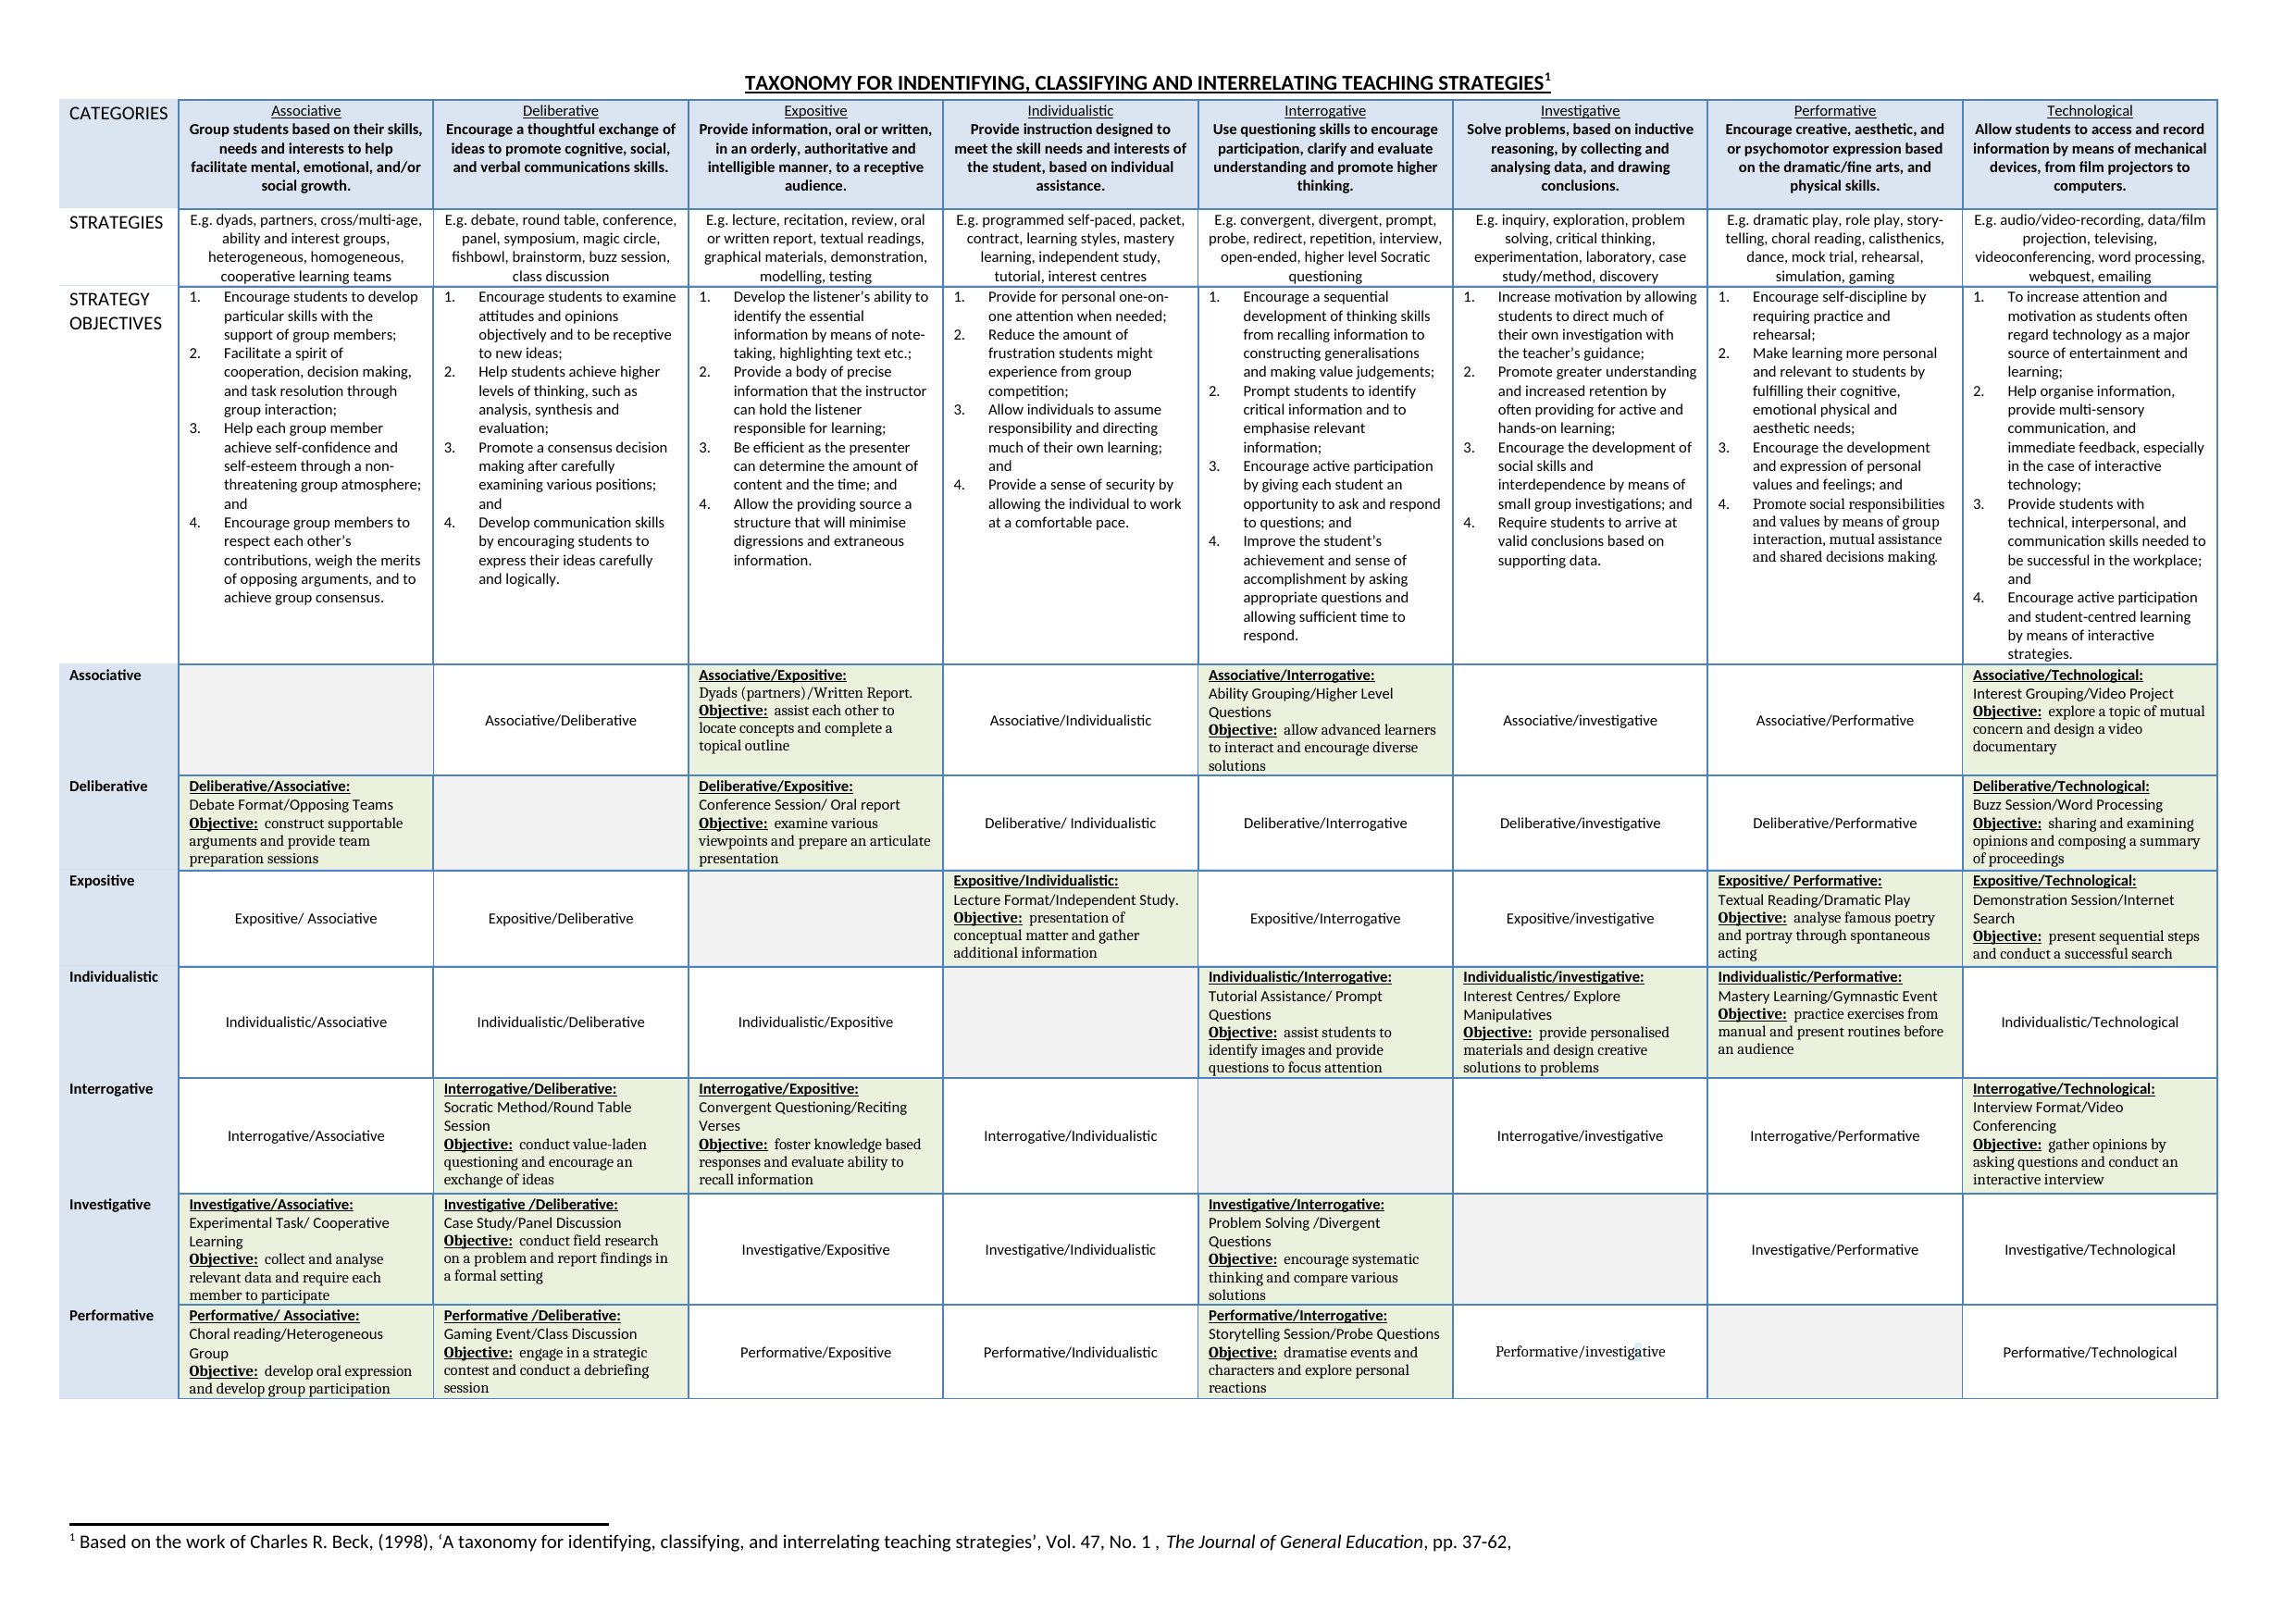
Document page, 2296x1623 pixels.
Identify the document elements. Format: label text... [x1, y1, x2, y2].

table_header Investigative Solve problems, based on inductive reasoning, by collecting and analysing data, and drawing conclusions. [1454, 101, 1706, 208]
table_cell STRATEGY OBJECTIVES [59, 286, 178, 663]
table_cell E.g. programmed self-paced, packet, contract, learning styles, mastery learning, independent study, tutorial, interest centres [944, 210, 1198, 285]
table_cell Interrogative/Deliberative: Socratic Method/Round Table Session Objective: conduct value-laden questioning and encourage an exchange of ideas [434, 1079, 688, 1193]
table_cell Performative/Interrogative: Storytelling Session/Probe Questions Objective: dramatise events and characters and explore personal reactions [1198, 1306, 1452, 1398]
table_cell Individualistic/Deliberative [434, 968, 688, 1077]
table_cell STRATEGIES [59, 208, 178, 285]
table_cell E.g. dramatic play, role play, story-telling, choral reading, calisthenics, dance, mock trial, rehearsal, simulation, gaming [1708, 210, 1962, 285]
table_cell Investigative/Associative: Experimental Task/ Cooperative Learning Objective: collect and analyse relevant data and require each member to participate [180, 1195, 432, 1304]
table_cell Associative/Expositive: Dyads (partners)/Written Report. Objective: assist each other to locate concepts and complete a topical outline [689, 665, 942, 774]
table_cell Performative/investigative [1454, 1306, 1706, 1398]
table_header Performative Encourage creative, aesthetic, and or psychomotor expression based on the dramatic/fine arts, and physical skills. [1708, 101, 1962, 208]
table_cell E.g. lecture, recitation, review, oral or written report, textual readings, graphical materials, demonstration, modelling, testing [689, 210, 942, 285]
table_cell Investigative/Expositive [689, 1195, 942, 1304]
table_cell Performative/Individualistic [944, 1306, 1198, 1398]
table_cell Associative/Technological: Interest Grouping/Video Project Objective: explore a topic of mutual concern and design a video documentary [1963, 665, 2216, 774]
table_cell Deliberative/Performative [1708, 776, 1962, 869]
table_cell E.g. dyads, partners, cross/multi-age, ability and interest groups, heterogeneous, homogeneous, cooperative learning teams [180, 210, 433, 285]
table_cell [180, 665, 433, 774]
table_header Deliberative Encourage a thoughtful exchange of ideas to promote cognitive, social, and verbal communications skills. [434, 101, 688, 208]
table_cell [944, 968, 1198, 1077]
table_cell Develop the listener’s ability to identify the essential information by means of note- taking, highlighting text etc.; Provide a body of precise information that the instructor can hold the listener responsible for learning; Be efficient as the presenter can determine the amount of content and the time; and Allow the providing source a structure that will minimise digressions and extraneous information. [689, 288, 942, 663]
table_cell Performative/Expositive [689, 1306, 942, 1398]
table_cell Investigative/Individualistic [944, 1195, 1198, 1304]
table_cell [1708, 1306, 1962, 1398]
table_cell Investigative [59, 1193, 178, 1304]
table_cell Investigative/Interrogative: Problem Solving /Divergent Questions Objective: encourage systematic thinking and compare various solutions [1199, 1195, 1452, 1304]
table_cell Interrogative/investigative [1454, 1079, 1706, 1193]
table_cell Interrogative/Expositive: Convergent Questioning/Reciting Verses Objective: foster knowledge based responses and evaluate ability to recall information [689, 1079, 942, 1193]
table_cell Associative/Interrogative: Ability Grouping/Higher Level Questions Objective: allow advanced learners to interact and encourage diverse solutions [1198, 665, 1452, 774]
table_cell Expositive/Interrogative [1198, 872, 1452, 965]
table_cell Associative/Performative [1708, 665, 1962, 774]
table_cell E.g. convergent, divergent, prompt, probe, redirect, repetition, interview, open-ended, higher level Socratic questioning [1198, 210, 1452, 285]
table_cell Performative/ Associative: Choral reading/Heterogeneous Group Objective: develop oral expression and develop group participation [180, 1306, 433, 1398]
table_header Interrogative Use questioning skills to encourage participation, clarify and evaluate understanding and promote higher thinking. [1199, 101, 1452, 208]
table_cell E.g. audio/video-recording, data/film projection, televising, videoconferencing, word processing, webquest, emailing [1963, 210, 2216, 285]
table_cell Deliberative/Interrogative [1199, 776, 1452, 869]
table_cell [1454, 1195, 1706, 1304]
table_cell Interrogative/Associative [180, 1079, 433, 1193]
table_cell Provide for personal one-on-one attention when needed; Reduce the amount of frustration students might experience from group competition; Allow individuals to assume responsibility and directing much of their own learning; and Provide a sense of security by allowing the individual to work at a comfortable pace. [944, 288, 1198, 663]
table_cell Interrogative/Individualistic [944, 1079, 1198, 1193]
table_cell Encourage self-discipline by requiring practice and rehearsal; Make learning more personal and relevant to students by fulfilling their cognitive, emotional physical and aesthetic needs; Encourage the development and expression of personal values and feelings; and Promote social responsibilities and values by means of group interaction, mutual assistance and shared decisions making. [1708, 288, 1962, 663]
table_cell Individualistic [59, 966, 178, 1077]
table_cell Associative/Deliberative [434, 665, 688, 774]
table_cell Individualistic/Interrogative: Tutorial Assistance/ Prompt Questions Objective: assist students to identify images and provide questions to focus attention [1199, 968, 1452, 1077]
table_header Associative Group students based on their skills, needs and interests to help facilitate mental, emotional, and/or social growth. [180, 101, 432, 208]
table_cell Performative /Deliberative: Gaming Event/Class Discussion Objective: engage in a strategic contest and conduct a debriefing session [434, 1306, 688, 1398]
table_cell Deliberative/Technological: Buzz Session/Word Processing Objective: sharing and examining opinions and composing a summary of proceedings [1964, 776, 2216, 869]
table_cell E.g. debate, round table, conference, panel, symposium, magic circle, fishbowl, brainstorm, buzz session, class discussion [434, 210, 688, 285]
table_cell Individualistic/investigative: Interest Centres/ Explore Manipulatives Objective: provide personalised materials and design creative solutions to problems [1454, 968, 1706, 1077]
table_cell Expositive/Individualistic: Lecture Format/Independent Study. Objective: presentation of conceptual matter and gather additional information [944, 872, 1198, 965]
table_header Expositive Provide information, oral or written, in an orderly, authoritative and intelligible manner, to a receptive audience. [689, 101, 942, 208]
table_cell [689, 872, 942, 965]
table_header CATEGORIES [59, 99, 178, 208]
table_cell Associative/Individualistic [944, 665, 1198, 774]
table_cell Encourage students to examine attitudes and opinions objectively and to be receptive to new ideas; Help students achieve higher levels of thinking, such as analysis, synthesis and evaluation; Promote a consensus decision making after carefully examining various positions; and Develop communication skills by encouraging students to express their ideas carefully and logically. [434, 288, 688, 663]
table_cell Performative/Technological [1963, 1306, 2216, 1398]
table_header Individualistic Provide instruction designed to meet the skill needs and interests of the student, based on individual assistance. [944, 101, 1198, 208]
table_cell Expositive [59, 870, 178, 965]
table_cell Expositive/Deliberative [434, 872, 688, 965]
table_cell Encourage a sequential development of thinking skills from recalling information to constructing generalisations and making value judgements; Prompt students to identify critical information and to emphasise relevant information; Encourage active participation by giving each student an opportunity to ask and respond to questions; and Improve the student’s achievement and sense of accomplishment by asking appropriate questions and allowing sufficient time to respond. [1199, 288, 1452, 663]
table_header Technological Allow students to access and record information by means of mechanical devices, from film projectors to computers. [1964, 101, 2216, 208]
table_cell Performative [59, 1304, 178, 1398]
table_cell Deliberative/ Individualistic [944, 776, 1198, 869]
table_cell E.g. inquiry, exploration, problem solving, critical thinking, experimentation, laboratory, case study/method, discovery [1454, 210, 1706, 285]
table_cell Deliberative/investigative [1454, 776, 1706, 869]
table_cell Interrogative/Performative [1708, 1079, 1962, 1193]
table_cell Associative/investigative [1454, 665, 1706, 774]
table_cell Individualistic/Technological [1964, 968, 2216, 1077]
table_cell Deliberative [59, 774, 178, 869]
table_cell Investigative/Performative [1708, 1195, 1962, 1304]
table_cell [434, 776, 688, 869]
table_cell Investigative/Technological [1964, 1195, 2216, 1304]
table_cell Increase motivation by allowing students to direct much of their own investigation with the teacher’s guidance; Promote greater understanding and increased retention by often providing for active and hands-on learning; Encourage the development of social skills and interdependence by means of small group investigations; and Require students to arrive at valid conclusions based on supporting data. [1454, 288, 1706, 663]
table_cell Individualistic/Associative [180, 968, 432, 1077]
table_cell Interrogative/Technological: Interview Format/Video Conferencing Objective: gather opinions by asking questions and conduct an interactive interview [1963, 1079, 2216, 1193]
table_cell Expositive/ Associative [180, 872, 433, 965]
table_cell Individualistic/Performative: Mastery Learning/Gymnastic Event Objective: practice exercises from manual and present routines before an audience [1708, 968, 1962, 1077]
table_cell Expositive/investigative [1454, 872, 1706, 965]
table_cell Interrogative [59, 1077, 178, 1193]
table_cell [1198, 1079, 1452, 1193]
table_cell Expositive/Technological: Demonstration Session/Internet Search Objective: present sequential steps and conduct a successful search [1963, 872, 2216, 965]
table_cell Deliberative/Associative: Debate Format/Opposing Teams Objective: construct supportable arguments and provide team preparation sessions [180, 776, 432, 869]
table_cell To increase attention and motivation as students often regard technology as a major source of entertainment and learning; Help organise information, provide multi-sensory communication, and immediate feedback, especially in the case of interactive technology; Provide students with technical, interpersonal, and communication skills needed to be successful in the workplace; and Encourage active participation and student-centred learning by means of interactive strategies. [1964, 288, 2216, 663]
text TAXONOMY FOR INDENTIFYING, CLASSIFYING AND INTERRELATING TEACHING STRATEGIES [69, 69, 2226, 95]
table_cell Expositive/ Performative: Textual Reading/Dramatic Play Objective: analyse famous poetry and portray through spontaneous acting [1708, 872, 1962, 965]
table_cell Encourage students to develop particular skills with the support of group members; Facilitate a spirit of cooperation, decision making, and task resolution through group interaction; Help each group member achieve self-confidence and self-esteem through a non-threatening group atmosphere; and Encourage group members to respect each other’s contributions, weigh the merits of opposing arguments, and to achieve group consensus. [180, 288, 432, 663]
table_cell Individualistic/Expositive [689, 968, 942, 1077]
table_cell Associative [59, 663, 178, 774]
table_cell Deliberative/Expositive: Conference Session/ Oral report Objective: examine various viewpoints and prepare an articulate presentation [689, 776, 942, 869]
table_cell Investigative /Deliberative: Case Study/Panel Discussion Objective: conduct field research on a problem and report findings in a formal setting [434, 1195, 688, 1304]
